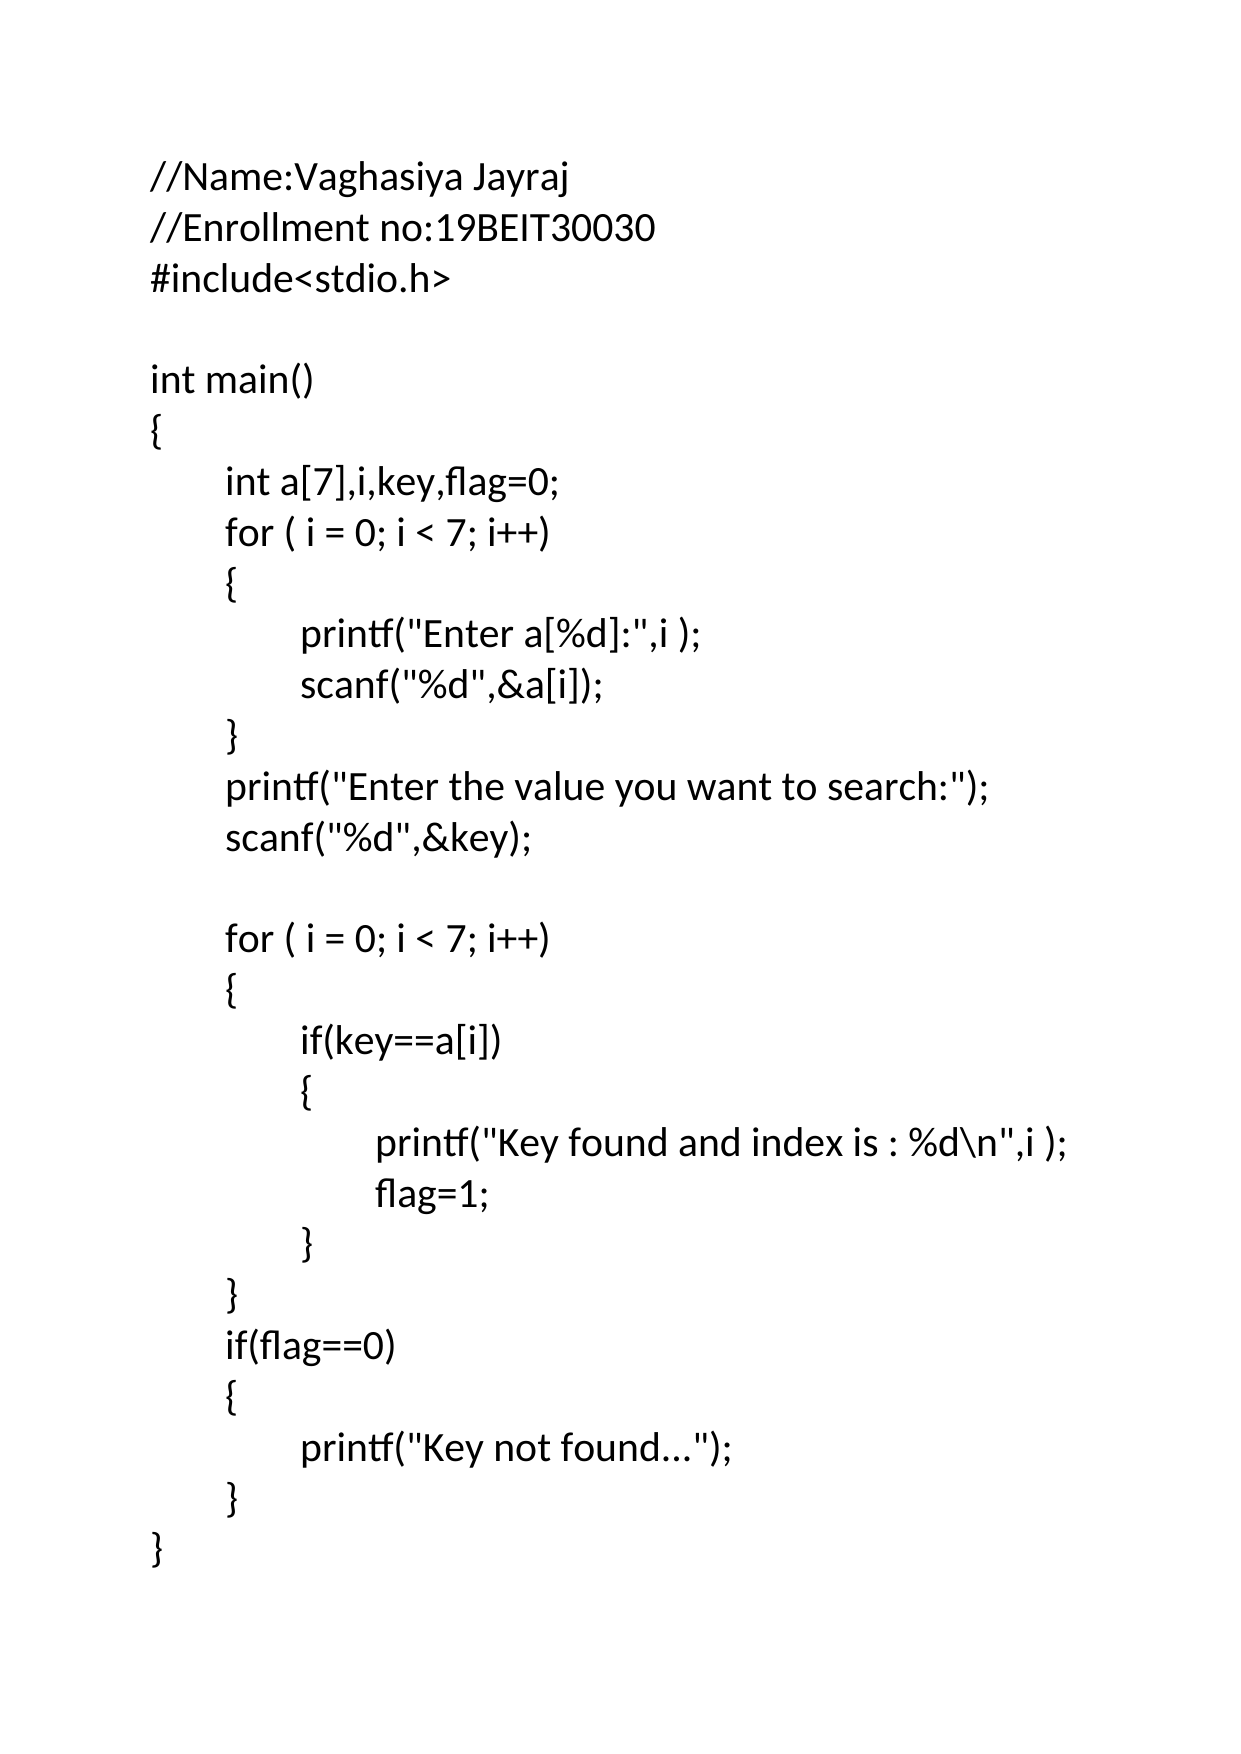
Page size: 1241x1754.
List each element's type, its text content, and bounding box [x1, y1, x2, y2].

text } [150, 1522, 1090, 1573]
text scanf("%d",&a[i]); [150, 658, 1090, 709]
text if(key==a[i]) [150, 1014, 1090, 1065]
text for ( i = 0; i < 7; i++) [150, 506, 1090, 557]
text #include<stdio.h> [150, 252, 1090, 302]
text printf("Enter a[%d]:",i ); [150, 607, 1090, 658]
text if(flag==0) [150, 1319, 1090, 1370]
text printf("Key not found..."); [150, 1421, 1090, 1472]
text //Name:Vaghasiya Jayraj [150, 150, 1090, 201]
text printf("Key found and index is : %d\n",i ); [150, 1116, 1090, 1167]
text //Enrollment no:19BEIT30030 [150, 201, 1090, 252]
text int main() [150, 353, 1090, 404]
text { [150, 404, 1090, 455]
text scanf("%d",&key); [150, 811, 1090, 862]
text } [150, 1268, 1090, 1319]
text { [150, 1065, 1090, 1116]
text { [150, 557, 1090, 607]
text for ( i = 0; i < 7; i++) [150, 912, 1090, 963]
text { [150, 963, 1090, 1014]
text { [150, 1370, 1090, 1421]
text } [150, 709, 1090, 760]
text } [150, 1472, 1090, 1522]
text printf("Enter the value you want to search:"); [150, 760, 1090, 811]
text } [150, 1217, 1090, 1268]
text flag=1; [150, 1167, 1090, 1217]
text int a[7],i,key,flag=0; [150, 455, 1090, 506]
